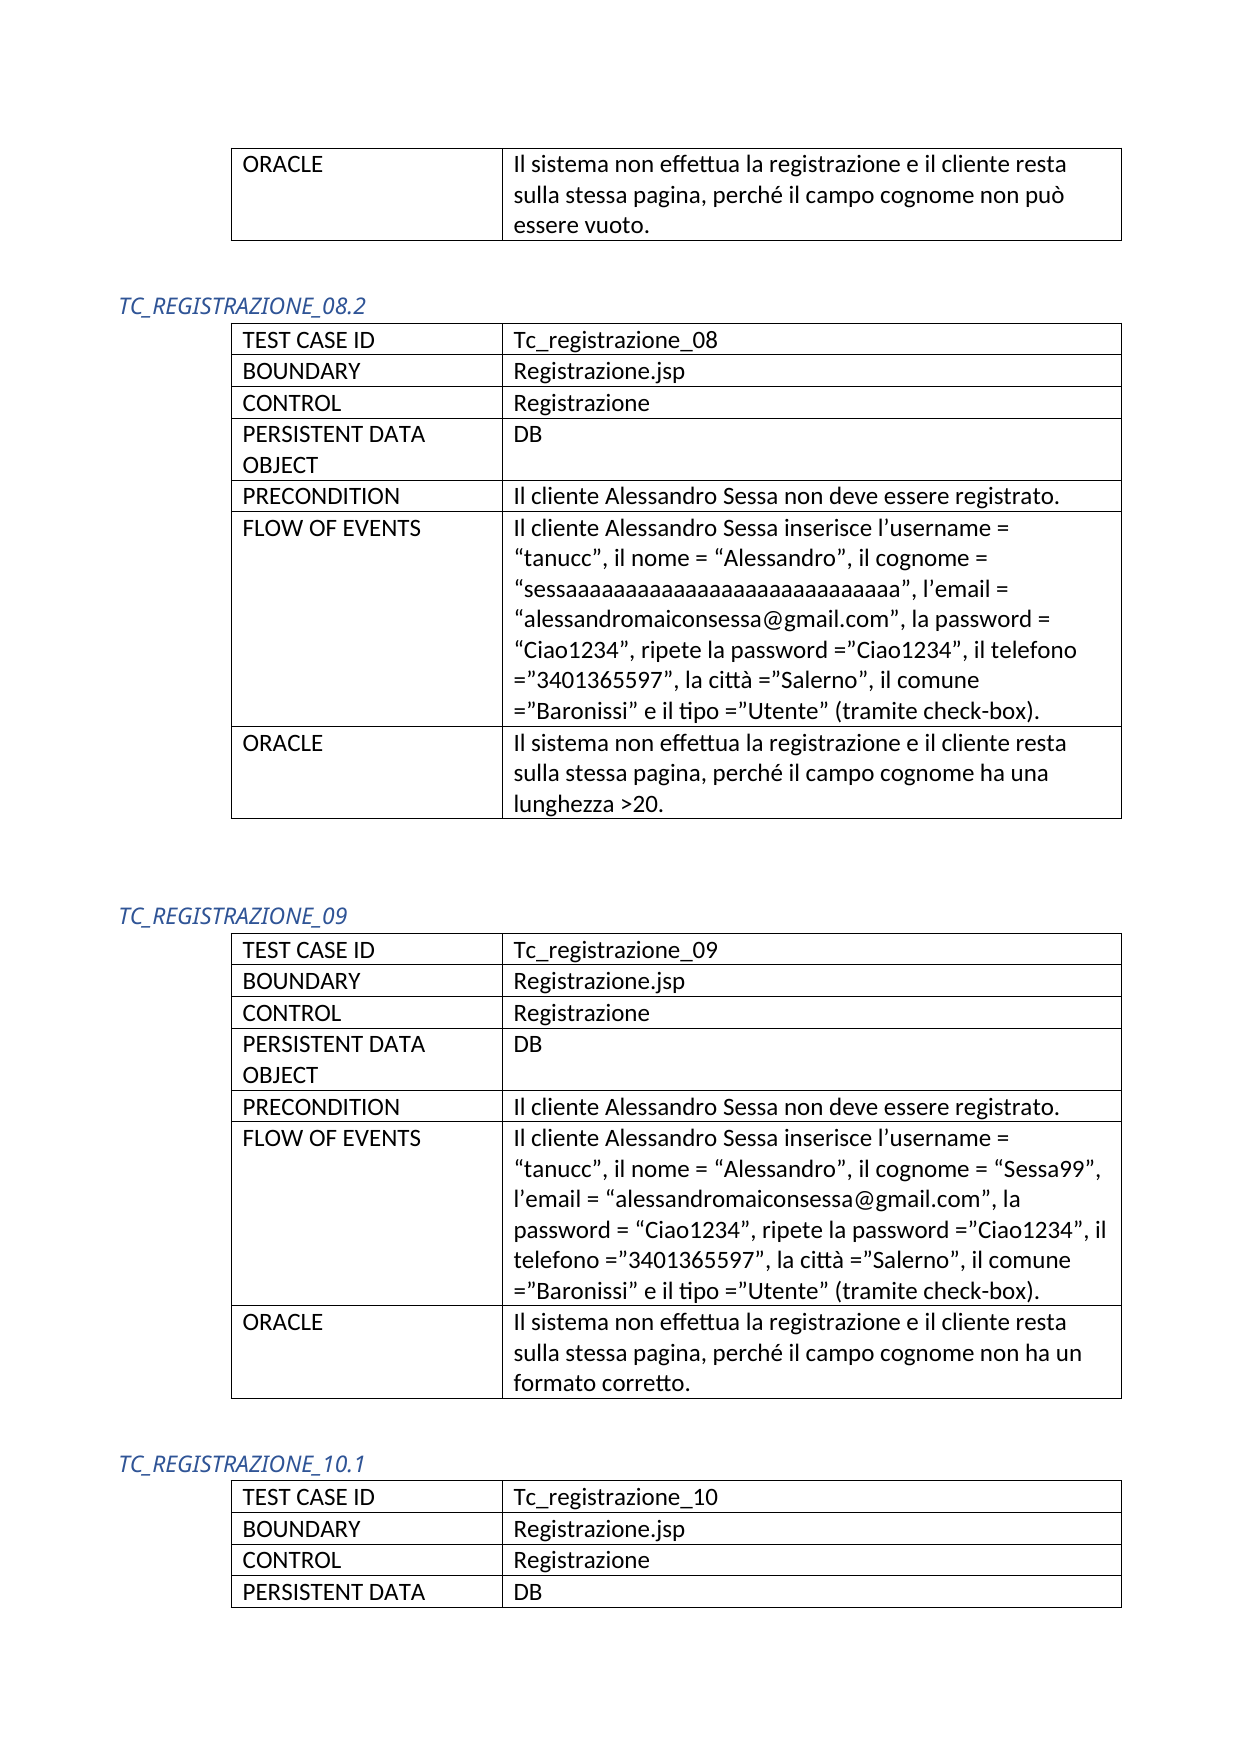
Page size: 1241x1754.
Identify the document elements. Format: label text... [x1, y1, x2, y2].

subtitle TC_REGISTRAZIONE_10.1 [118, 1448, 1122, 1479]
table_cell DB [503, 1029, 1121, 1089]
table_cell PRECONDITION [232, 481, 502, 511]
table_cell ORACLE [232, 1306, 502, 1398]
table_cell FLOW OF EVENTS [232, 512, 502, 726]
table_header TEST CASE ID [232, 1481, 502, 1512]
table_cell Il cliente Alessandro Sessa inserisce l’username = “tanucc”, il nome = “Alessandro”, il cognome = “Sessa99”, l’email = “alessandromaiconsessa@gmail.com”, la password = “Ciao1234”, ripete la password =”Ciao1234”, il telefono =”3401365597”, la città =”Salerno”, il comune =”Baronissi” e il tipo =”Utente” (tramite check-box). [503, 1122, 1121, 1305]
table_cell PERSISTENT DATA OBJECT [232, 1029, 502, 1089]
table_cell BOUNDARY [232, 355, 502, 386]
table_cell Il sistema non effettua la registrazione e il cliente resta sulla stessa pagina, perché il campo cognome non può essere vuoto. [503, 149, 1121, 240]
table_cell DB [503, 419, 1121, 479]
table_cell CONTROL [232, 997, 502, 1027]
table_cell CONTROL [232, 387, 502, 417]
table_header Tc_registrazione_10 [503, 1481, 1121, 1512]
table_cell CONTROL [232, 1545, 502, 1575]
table_cell Il cliente Alessandro Sessa non deve essere registrato. [503, 1091, 1121, 1121]
table_cell ORACLE [232, 727, 502, 818]
table_header TEST CASE ID [232, 934, 502, 964]
table_cell PRECONDITION [232, 1091, 502, 1121]
table_cell Il cliente Alessandro Sessa inserisce l’username = “tanucc”, il nome = “Alessandro”, il cognome = “sessaaaaaaaaaaaaaaaaaaaaaaaaaaaa”, l’email = “alessandromaiconsessa@gmail.com”, la password = “Ciao1234”, ripete la password =”Ciao1234”, il telefono =”3401365597”, la città =”Salerno”, il comune =”Baronissi” e il tipo =”Utente” (tramite check-box). [503, 512, 1121, 726]
table_cell ORACLE [232, 149, 502, 240]
table_cell Registrazione.jsp [503, 965, 1121, 996]
table_cell BOUNDARY [232, 965, 502, 996]
table_cell DB [503, 1576, 1121, 1607]
subtitle TC_REGISTRAZIONE_08.2 [118, 290, 1122, 321]
table_cell BOUNDARY [232, 1513, 502, 1543]
subtitle TC_REGISTRAZIONE_09 [118, 900, 1122, 931]
table_cell Il sistema non effettua la registrazione e il cliente resta sulla stessa pagina, perché il campo cognome ha una lunghezza >20. [503, 727, 1121, 818]
table_cell Registrazione [503, 387, 1121, 417]
table_cell Registrazione.jsp [503, 1513, 1121, 1543]
table_cell Registrazione.jsp [503, 355, 1121, 386]
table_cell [232, 1576, 502, 1607]
table_header Tc_registrazione_09 [503, 934, 1121, 964]
table_header TEST CASE ID [232, 324, 502, 354]
table_header Tc_registrazione_08 [503, 324, 1121, 354]
table_cell FLOW OF EVENTS [232, 1122, 502, 1305]
table_cell Il cliente Alessandro Sessa non deve essere registrato. [503, 481, 1121, 511]
table_cell Il sistema non effettua la registrazione e il cliente resta sulla stessa pagina, perché il campo cognome non ha un formato corretto. [503, 1306, 1121, 1398]
table_cell PERSISTENT DATA OBJECT [232, 419, 502, 479]
table_cell Registrazione [503, 997, 1121, 1027]
table_cell Registrazione [503, 1545, 1121, 1575]
